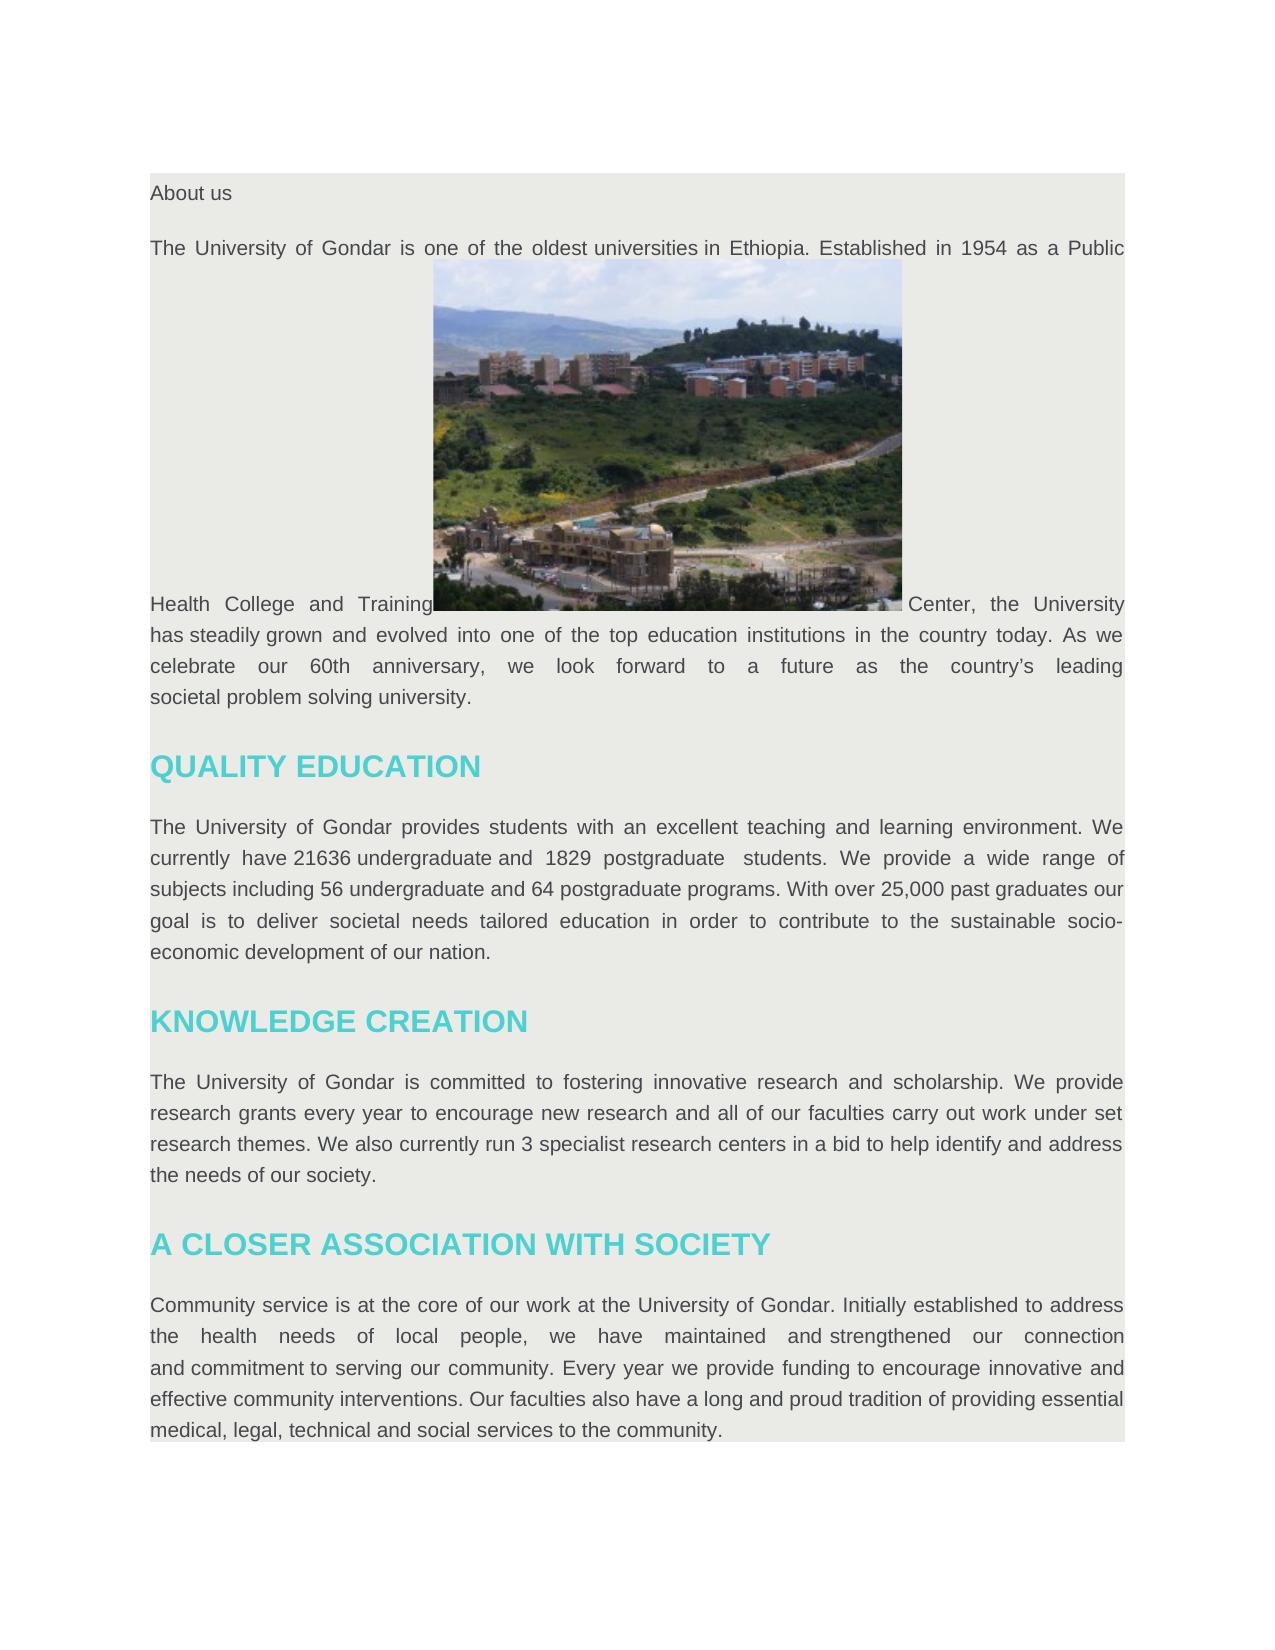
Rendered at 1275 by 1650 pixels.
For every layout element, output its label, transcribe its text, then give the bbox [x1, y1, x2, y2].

text KNOWLEDGE CREATION [150, 1003, 1125, 1039]
text A CLOSER ASSOCIATION WITH SOCIETY [150, 1226, 1125, 1262]
text The University of Gondar provides students with an excellent teaching and learning environment. We currently have 21636 undergraduate and 1829 postgraduate students. We provide a wide range of subjects including 56 undergraduate and 64 postgraduate programs. With over 25,000 past graduates our goal is to deliver societal needs tailored education in order to contribute to the sustainable socio-economic development of our nation. [150, 807, 1125, 964]
text Community service is at the core of our work at the University of Gondar. Initially established to address the health needs of local people, we have maintained and strengthened our connection and commitment to serving our community. Every year we provide funding to encourage innovative and effective community interventions. Our faculties also have a long and proud tradition of providing essential medical, legal, technical and social services to the community. [150, 1286, 1125, 1442]
text About us [150, 173, 1125, 205]
picture [433, 259, 903, 611]
text The University of Gondar is committed to fostering innovative research and scholarship. We provide research grants every year to encourage new research and all of our faculties carry out work under set research themes. We also currently run 3 specialist research centers in a bid to help identify and address the needs of our society. [150, 1062, 1125, 1187]
text QUALITY EDUCATION [150, 748, 1125, 784]
